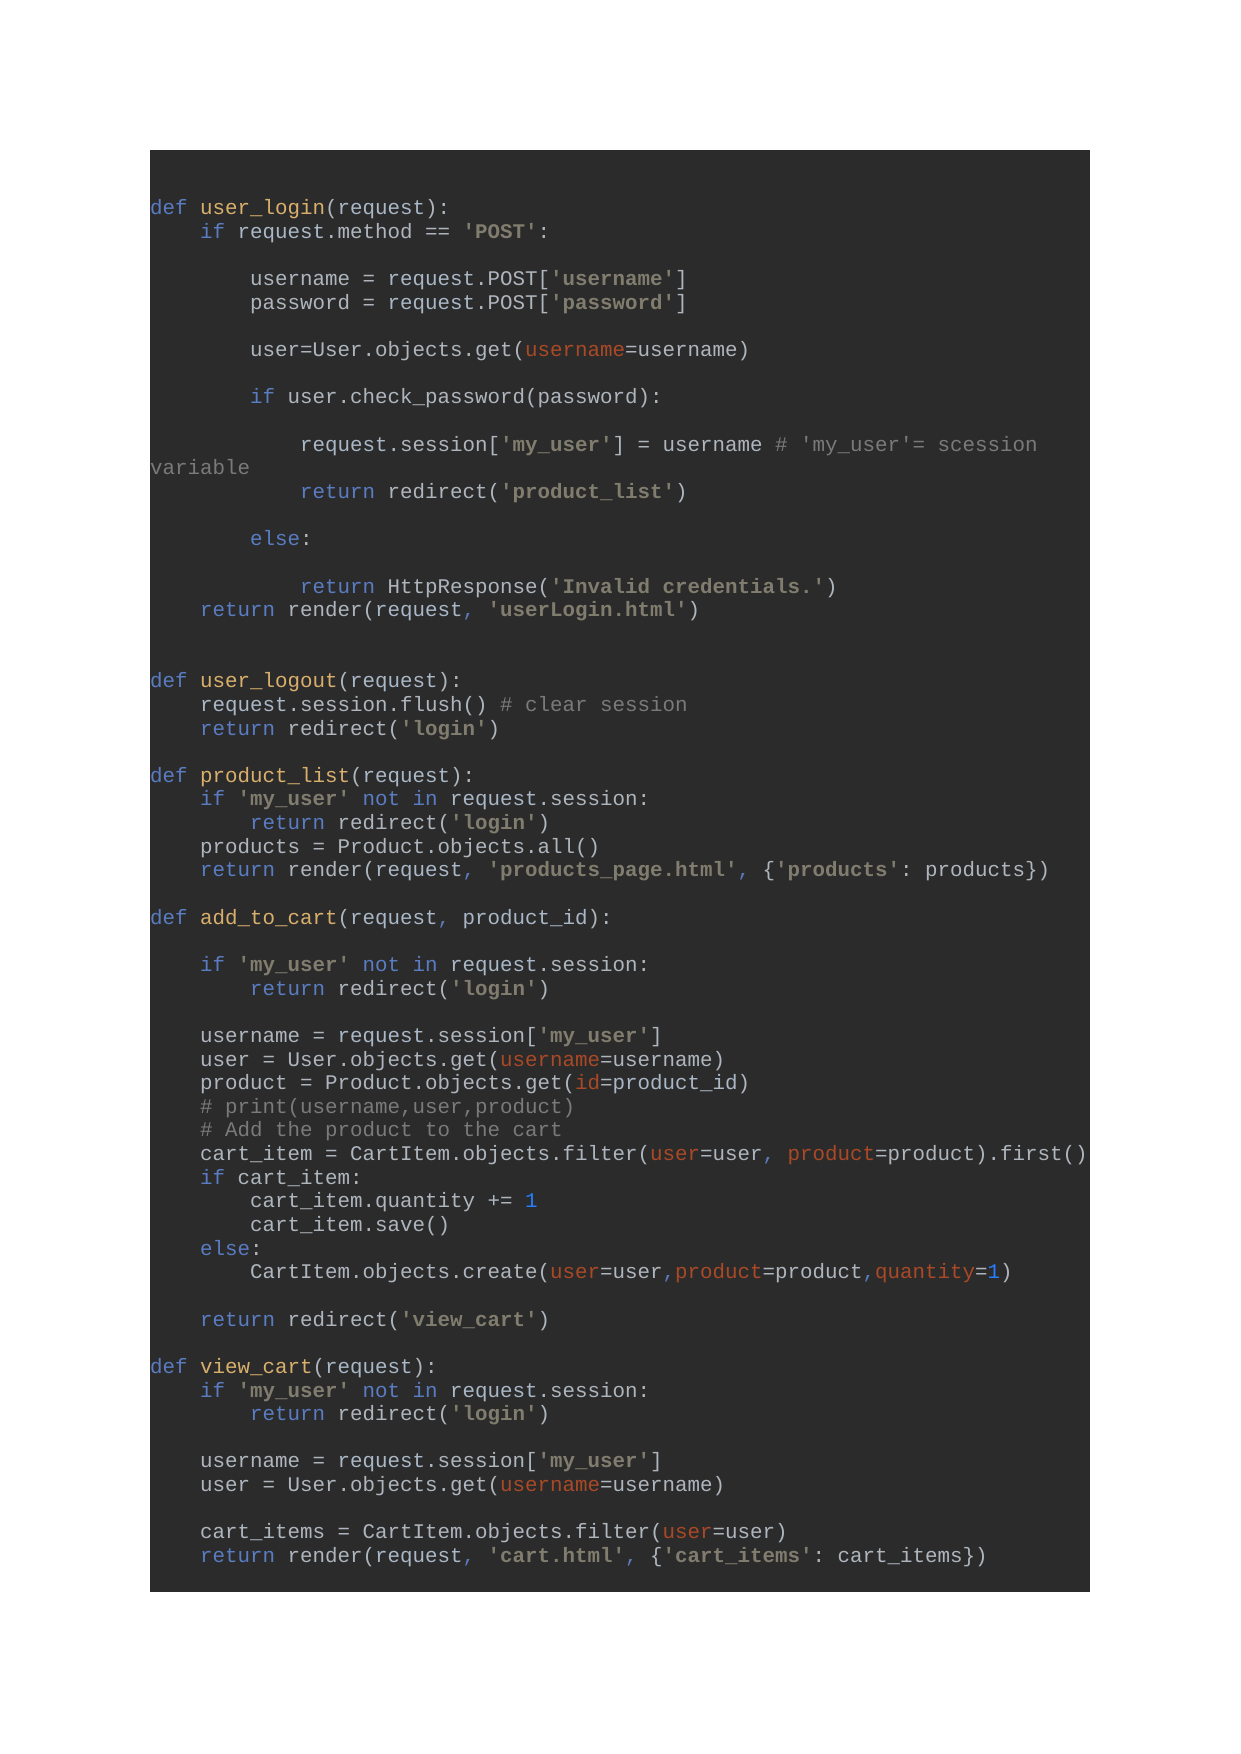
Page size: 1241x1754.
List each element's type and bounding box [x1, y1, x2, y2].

text [150, 150, 1090, 1592]
